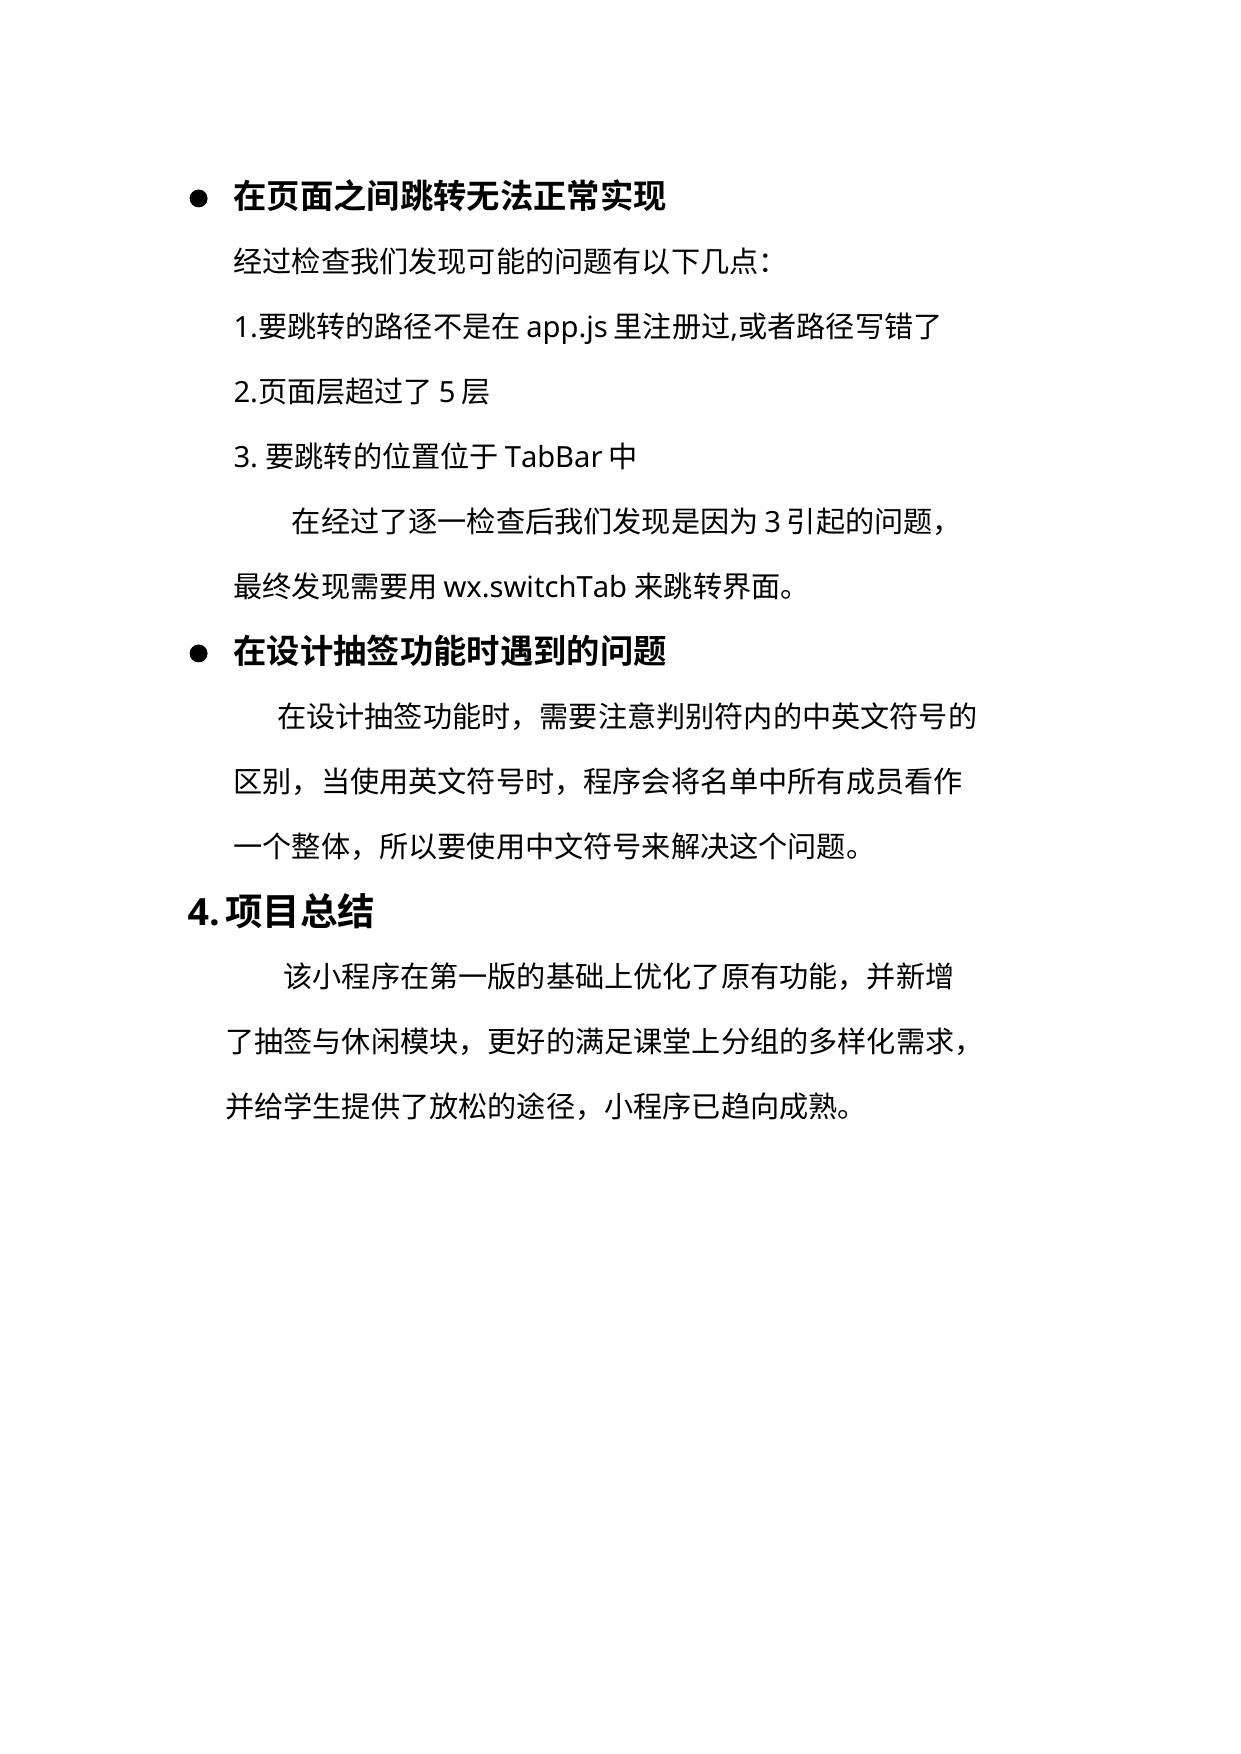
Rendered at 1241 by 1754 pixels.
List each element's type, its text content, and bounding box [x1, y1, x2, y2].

list 项目总结 [187, 877, 978, 942]
list 在页面之间跳转无法正常实现 [187, 162, 1053, 227]
list 在设计抽签功能时遇到的问题 [187, 617, 978, 682]
list 经过检查我们发现可能的问题有以下几点： [233, 227, 978, 292]
list 该小程序在第一版的基础上优化了原有功能，并新增了抽签与休闲模块，更好的满足课堂上分组的多样化需求，并给学生提供了放松的途径，小程序已趋向成熟。 [225, 942, 978, 1137]
list 在设计抽签功能时，需要注意判别符内的中英文符号的区别，当使用英文符号时，程序会将名单中所有成员看作一个整体，所以要使用中文符号来解决这个问题。 [233, 682, 978, 877]
list 在经过了逐一检查后我们发现是因为3引起的问题，最终发现需要用wx.switchTab 来跳转界面。 [233, 487, 978, 617]
list 2.页面层超过了5层 3. 要跳转的位置位于TabBar中 [233, 357, 978, 487]
list 1.要跳转的路径不是在app.js里注册过,或者路径写错了 [233, 292, 978, 357]
